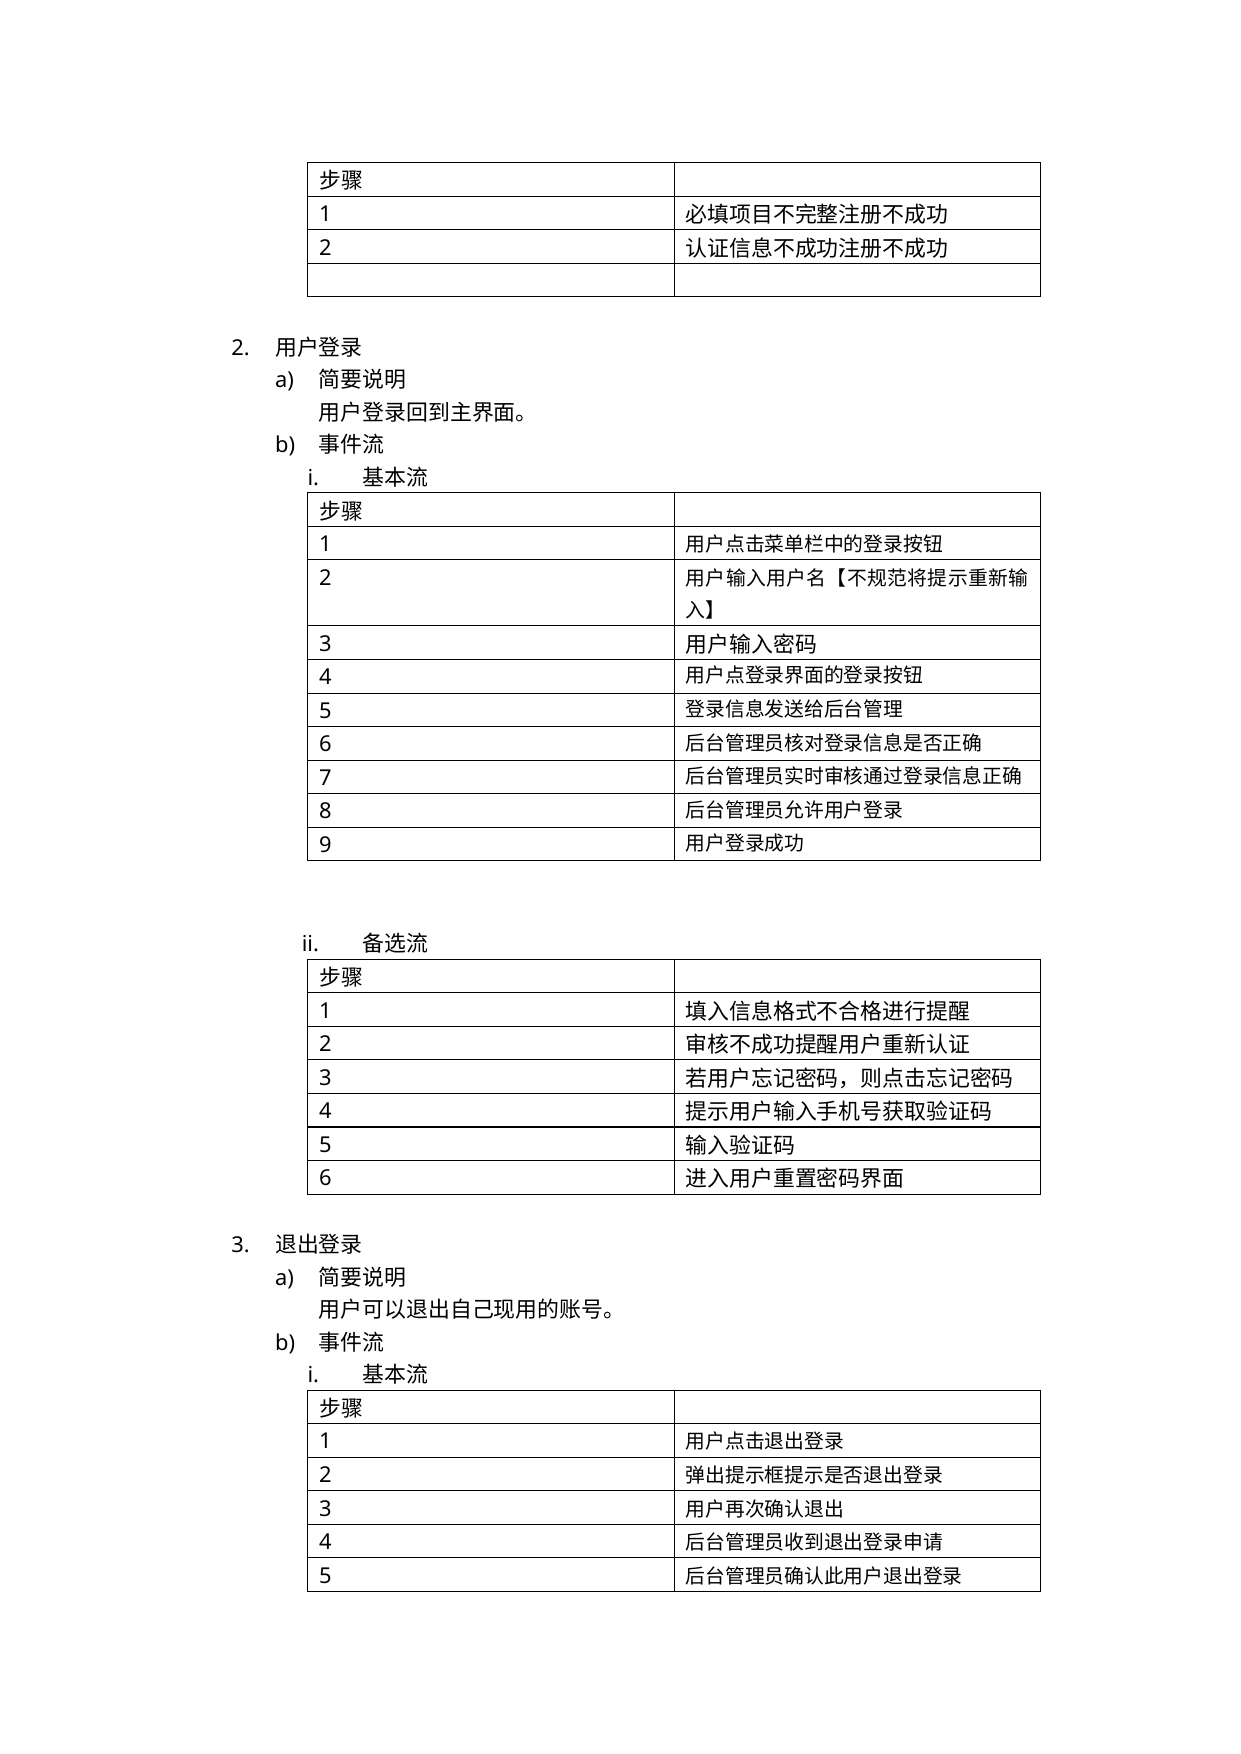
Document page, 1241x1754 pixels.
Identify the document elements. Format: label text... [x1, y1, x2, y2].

table_cell [675, 264, 1040, 296]
table_header [675, 163, 1040, 196]
table_cell 1 [308, 197, 674, 229]
list 退出登录 [231, 1227, 1053, 1259]
table_cell 进入用户重置密码界面 [675, 1161, 1040, 1193]
list 简要说明 [275, 1259, 1053, 1292]
table_header 步骤 [308, 960, 674, 992]
table_cell [308, 264, 674, 296]
list 事件流 [275, 427, 1053, 460]
table_cell 用户点击菜单栏中的登录按钮 [675, 527, 1040, 559]
list 基本流 [319, 1357, 1053, 1389]
table_cell 5 [308, 1558, 674, 1591]
list 事件流 [275, 1324, 1053, 1357]
table_header [675, 960, 1040, 992]
table_cell 登录信息发送给后台管理 [675, 694, 1040, 726]
table_header [675, 1391, 1040, 1423]
table_cell 用户点登录界面的登录按钮 [675, 660, 1040, 692]
table_header 步骤 [308, 163, 674, 196]
table_cell 用户输入用户名【不规范将提示重新输入】 [675, 560, 1040, 625]
table_cell 审核不成功提醒用户重新认证 [675, 1027, 1040, 1059]
table_cell 用户再次确认退出 [675, 1491, 1040, 1524]
list 简要说明 [275, 362, 1053, 395]
table_cell 必填项目不完整注册不成功 [675, 197, 1040, 229]
table_cell 用户输入密码 [675, 626, 1040, 659]
table_cell 后台管理员允许用户登录 [675, 794, 1040, 827]
table_cell 4 [308, 1094, 674, 1126]
table_cell 填入信息格式不合格进行提醒 [675, 993, 1040, 1026]
table_cell 2 [308, 1458, 674, 1490]
table_cell 输入验证码 [675, 1128, 1040, 1160]
table_cell 3 [308, 1060, 674, 1093]
table_cell 1 [308, 1424, 674, 1457]
table_cell 后台管理员确认此用户退出登录 [675, 1558, 1040, 1591]
table_cell 3 [308, 626, 674, 659]
list 备选流 [319, 926, 1053, 959]
table_cell 6 [308, 1161, 674, 1193]
table_cell 6 [308, 727, 674, 759]
table_cell 后台管理员核对登录信息是否正确 [675, 727, 1040, 759]
table_header 步骤 [308, 1391, 674, 1423]
list 用户可以退出自己现用的账号。 [319, 1292, 1053, 1324]
list 用户登录 [231, 330, 1053, 362]
table_cell 用户登录成功 [675, 828, 1040, 860]
table_cell 7 [308, 761, 674, 793]
table_cell 5 [308, 694, 674, 726]
list 基本流 [319, 460, 1053, 492]
list 用户登录回到主界面。 [319, 395, 1053, 427]
table_cell 2 [308, 560, 674, 625]
table_cell 9 [308, 828, 674, 860]
table_header 步骤 [308, 493, 674, 526]
table_header [675, 493, 1040, 526]
table_cell 弹出提示框提示是否退出登录 [675, 1458, 1040, 1490]
table_cell 4 [308, 1525, 674, 1557]
table_cell 若用户忘记密码，则点击忘记密码 [675, 1060, 1040, 1093]
table_cell 4 [308, 660, 674, 692]
table_cell 8 [308, 794, 674, 827]
table_cell 认证信息不成功注册不成功 [675, 230, 1040, 263]
table_cell 后台管理员实时审核通过登录信息正确 [675, 761, 1040, 793]
table_cell 1 [308, 993, 674, 1026]
table_cell 5 [308, 1128, 674, 1160]
table_cell 2 [308, 230, 674, 263]
table_cell 用户点击退出登录 [675, 1424, 1040, 1457]
table_cell 后台管理员收到退出登录申请 [675, 1525, 1040, 1557]
table_cell 3 [308, 1491, 674, 1524]
table_cell 1 [308, 527, 674, 559]
table_cell 提示用户输入手机号获取验证码 [675, 1094, 1040, 1126]
table_cell 2 [308, 1027, 674, 1059]
